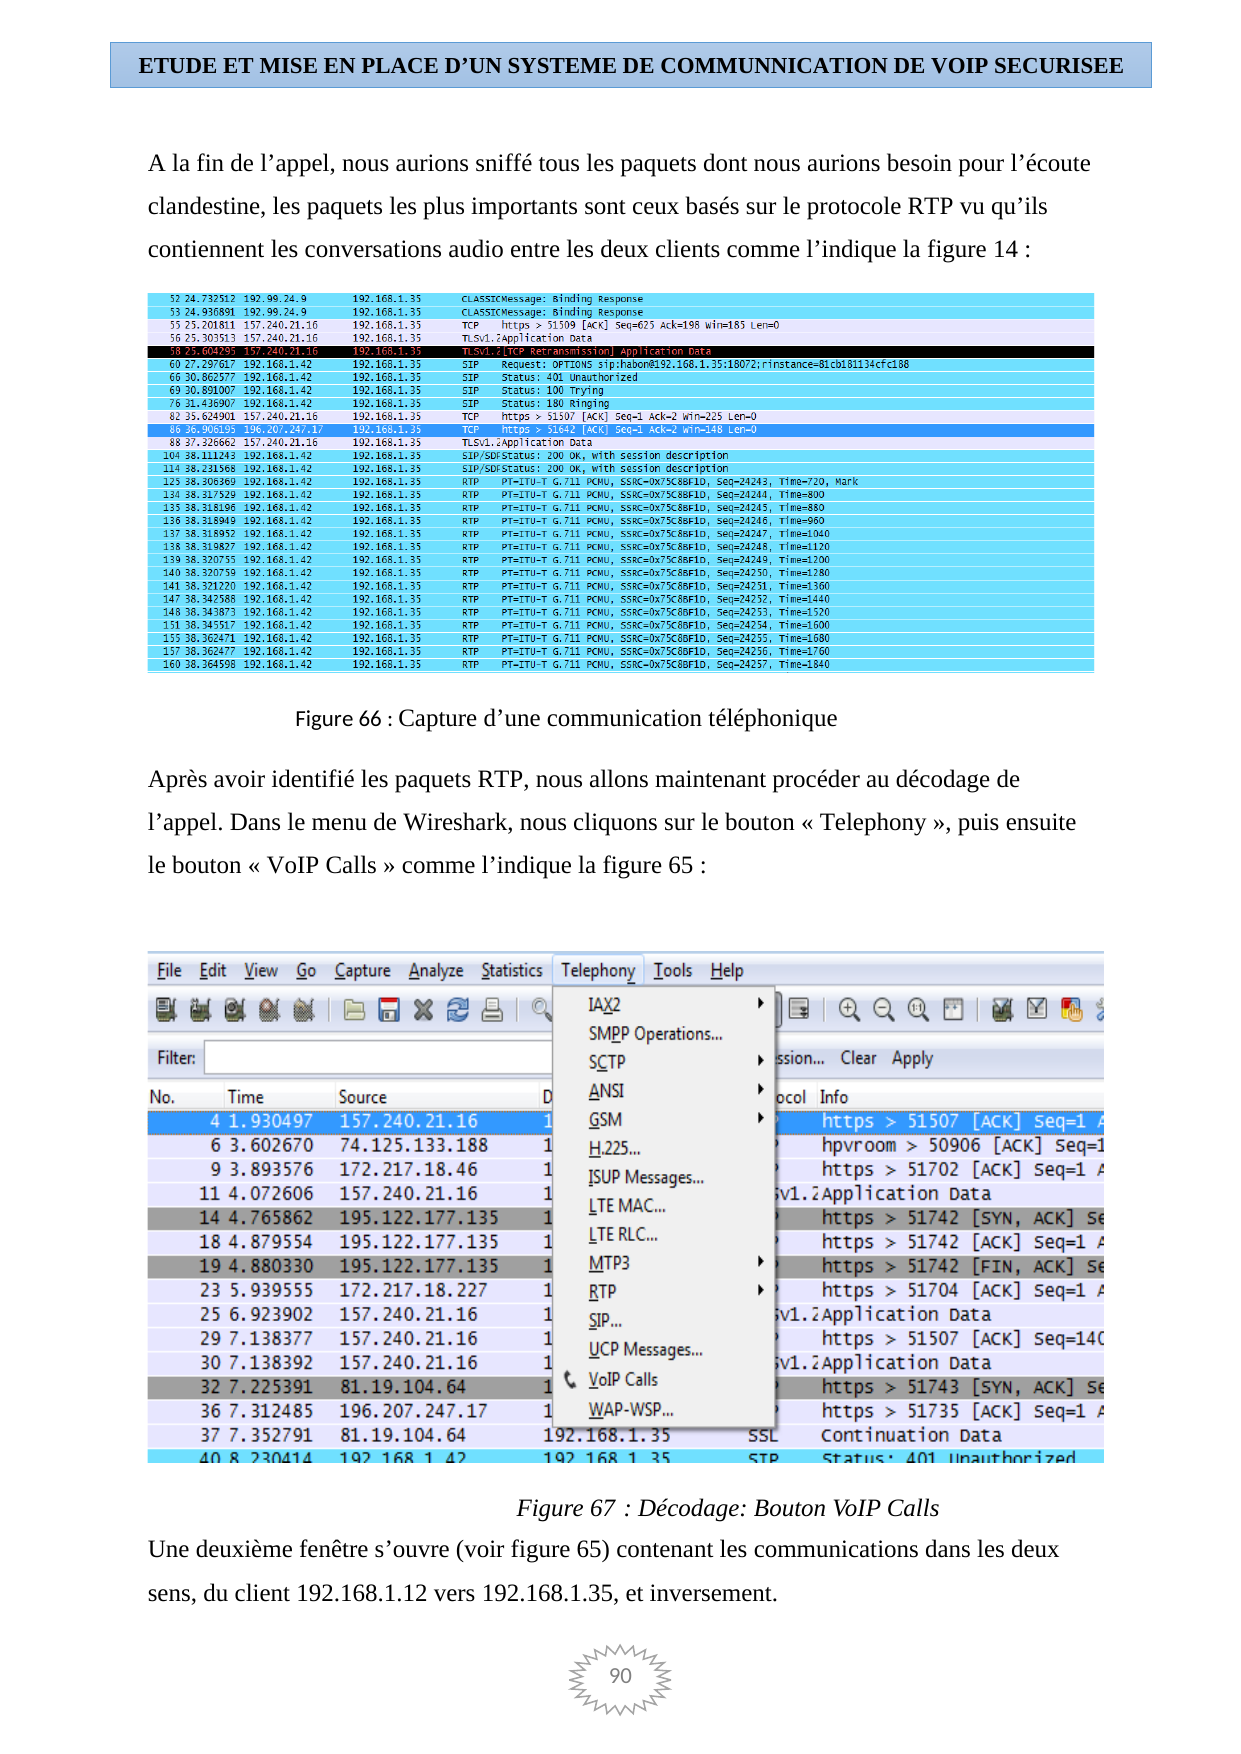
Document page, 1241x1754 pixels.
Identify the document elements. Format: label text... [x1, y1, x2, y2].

text A la fin de l’appel, nous aurions sniffé tous les paquets dont nous aurions besoin pour l’écoute clandestine, les paquets les plus importants sont ceux basés sur le protocole RTP vu qu’ils contiennent les conversations audio entre les deux clients comme l’indique la figure 14 : [148, 148, 1093, 263]
picture [147, 951, 1104, 1463]
text Une deuxième fenêtre s’ouvre (voir figure 65) contenant les communications dans les deux sens, du client 192.168.1.12 vers 192.168.1.35, et inversement. [148, 1534, 1093, 1606]
text Figure 67 : Décodage: Bouton VoIP Calls [443, 1493, 1093, 1522]
text Après avoir identifié les paquets RTP, nous allons maintenant procéder au décodage de l’appel. Dans le menu de Wireshark, nous cliquons sur le bouton « Telephony », puis ensuite le bouton « VoIP Calls » comme l’indique la figure 65 : [148, 764, 1093, 879]
picture [147, 293, 1095, 673]
text Figure 66 : Capture d’une communication téléphonique [221, 703, 1093, 732]
